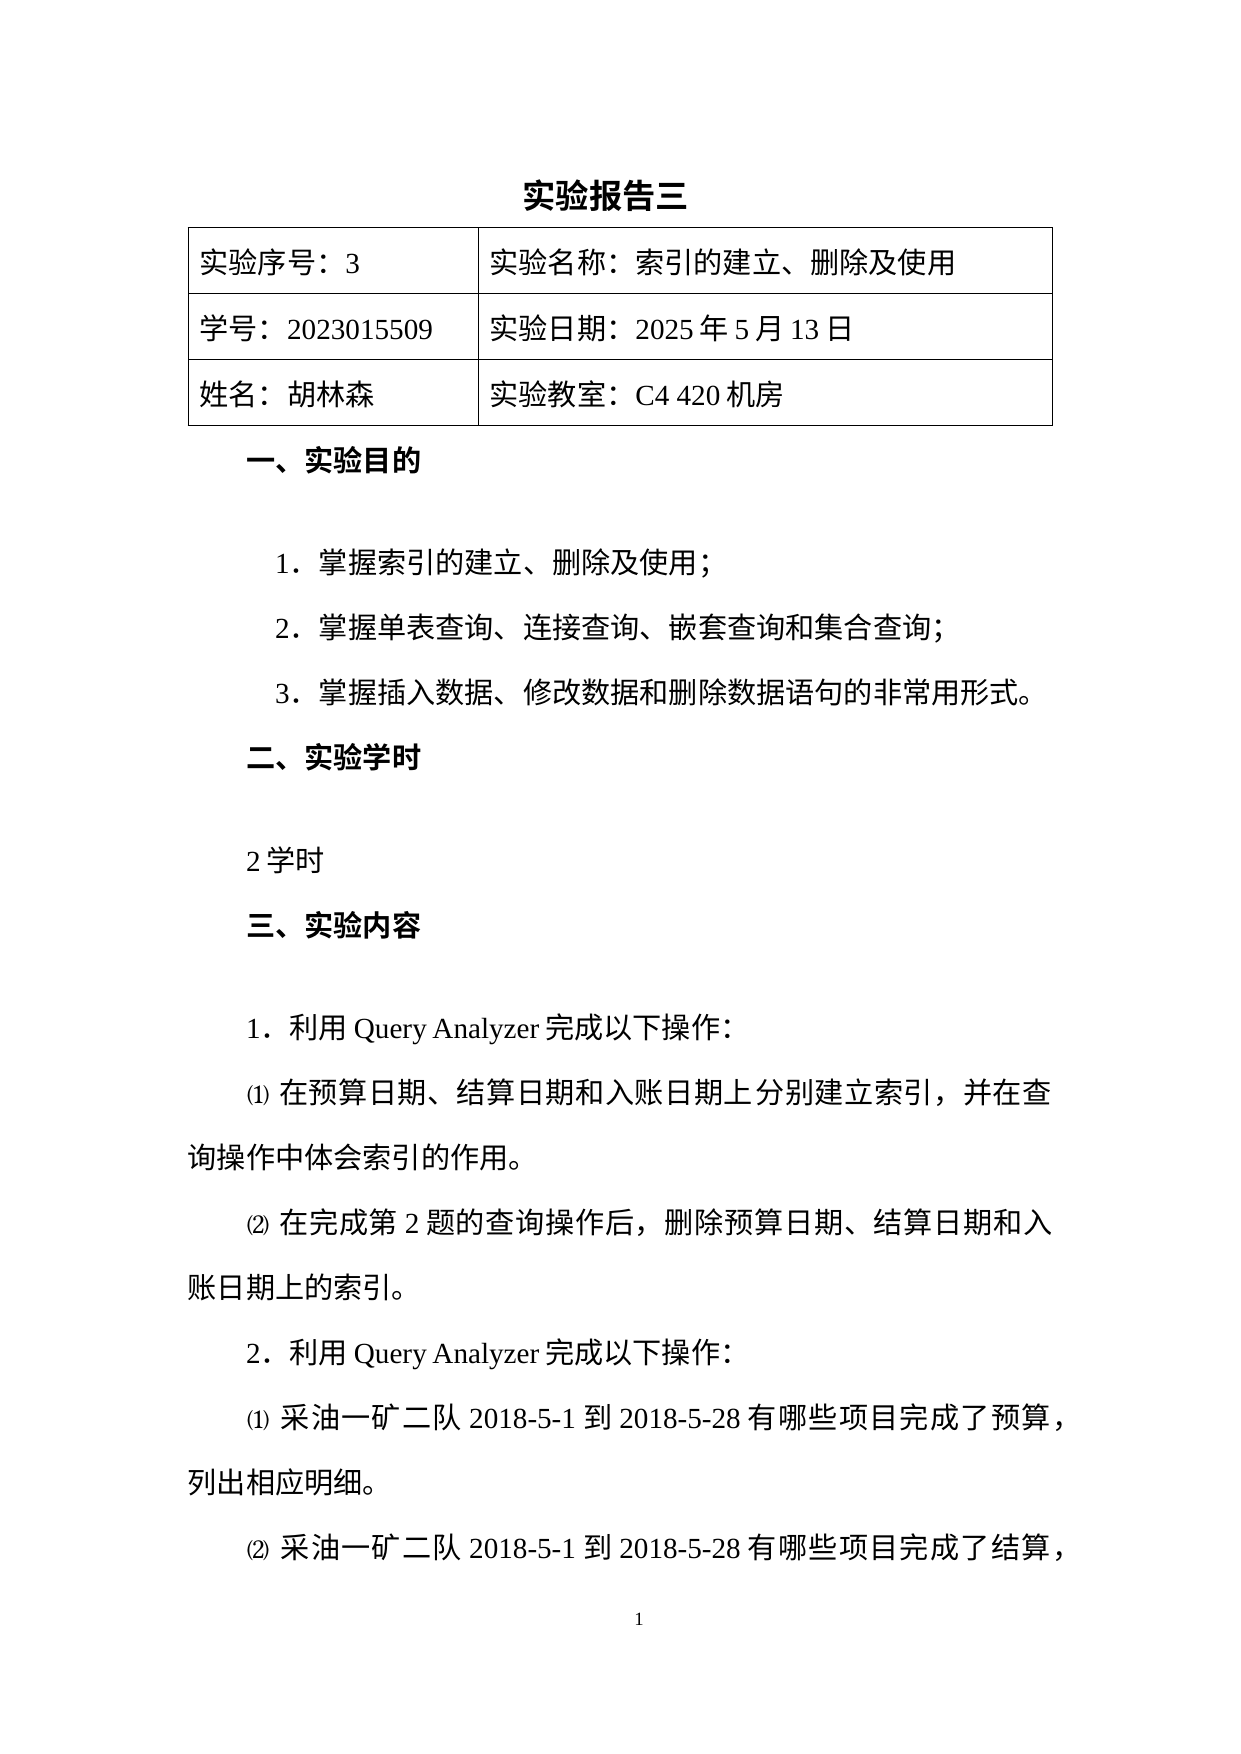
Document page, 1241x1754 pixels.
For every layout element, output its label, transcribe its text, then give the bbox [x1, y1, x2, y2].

text 2．利用Query Analyzer完成以下操作： [187, 1318, 1053, 1383]
table_cell 实验日期：2025年5月13日 [479, 294, 1052, 359]
table_cell 实验教室：C4 420机房 [479, 360, 1052, 425]
text 3．掌握插入数据、修改数据和删除数据语句的非常用形式。 [187, 658, 1053, 723]
text 1．掌握索引的建立、删除及使用； [187, 528, 1053, 593]
text 三、实验内容 [187, 891, 1053, 956]
text ⑴ 在预算日期、结算日期和入账日期上分别建立索引，并在查询操作中体会索引的作用。 [187, 1058, 1053, 1188]
text 一、实验目的 [187, 426, 1053, 491]
text 2学时 [187, 826, 1053, 891]
text 二、实验学时 [187, 723, 1053, 788]
table_header 实验序号：3 [189, 228, 478, 293]
text ⑵ 在完成第2题的查询操作后，删除预算日期、结算日期和入账日期上的索引。 [187, 1188, 1053, 1318]
text 2．掌握单表查询、连接查询、嵌套查询和集合查询； [187, 593, 1053, 658]
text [187, 1513, 1053, 1578]
text 实验报告三 [187, 162, 1053, 227]
table_header 实验名称：索引的建立、删除及使用 [479, 228, 1052, 293]
table_cell 学号：2023015509 [189, 294, 478, 359]
text ⑴ 采油一矿二队2018-5-1到2018-5-28有哪些项目完成了预算，列出相应明细。 [187, 1383, 1053, 1513]
table_cell 姓名：胡林森 [189, 360, 478, 425]
text 1．利用Query Analyzer完成以下操作： [187, 993, 1053, 1058]
